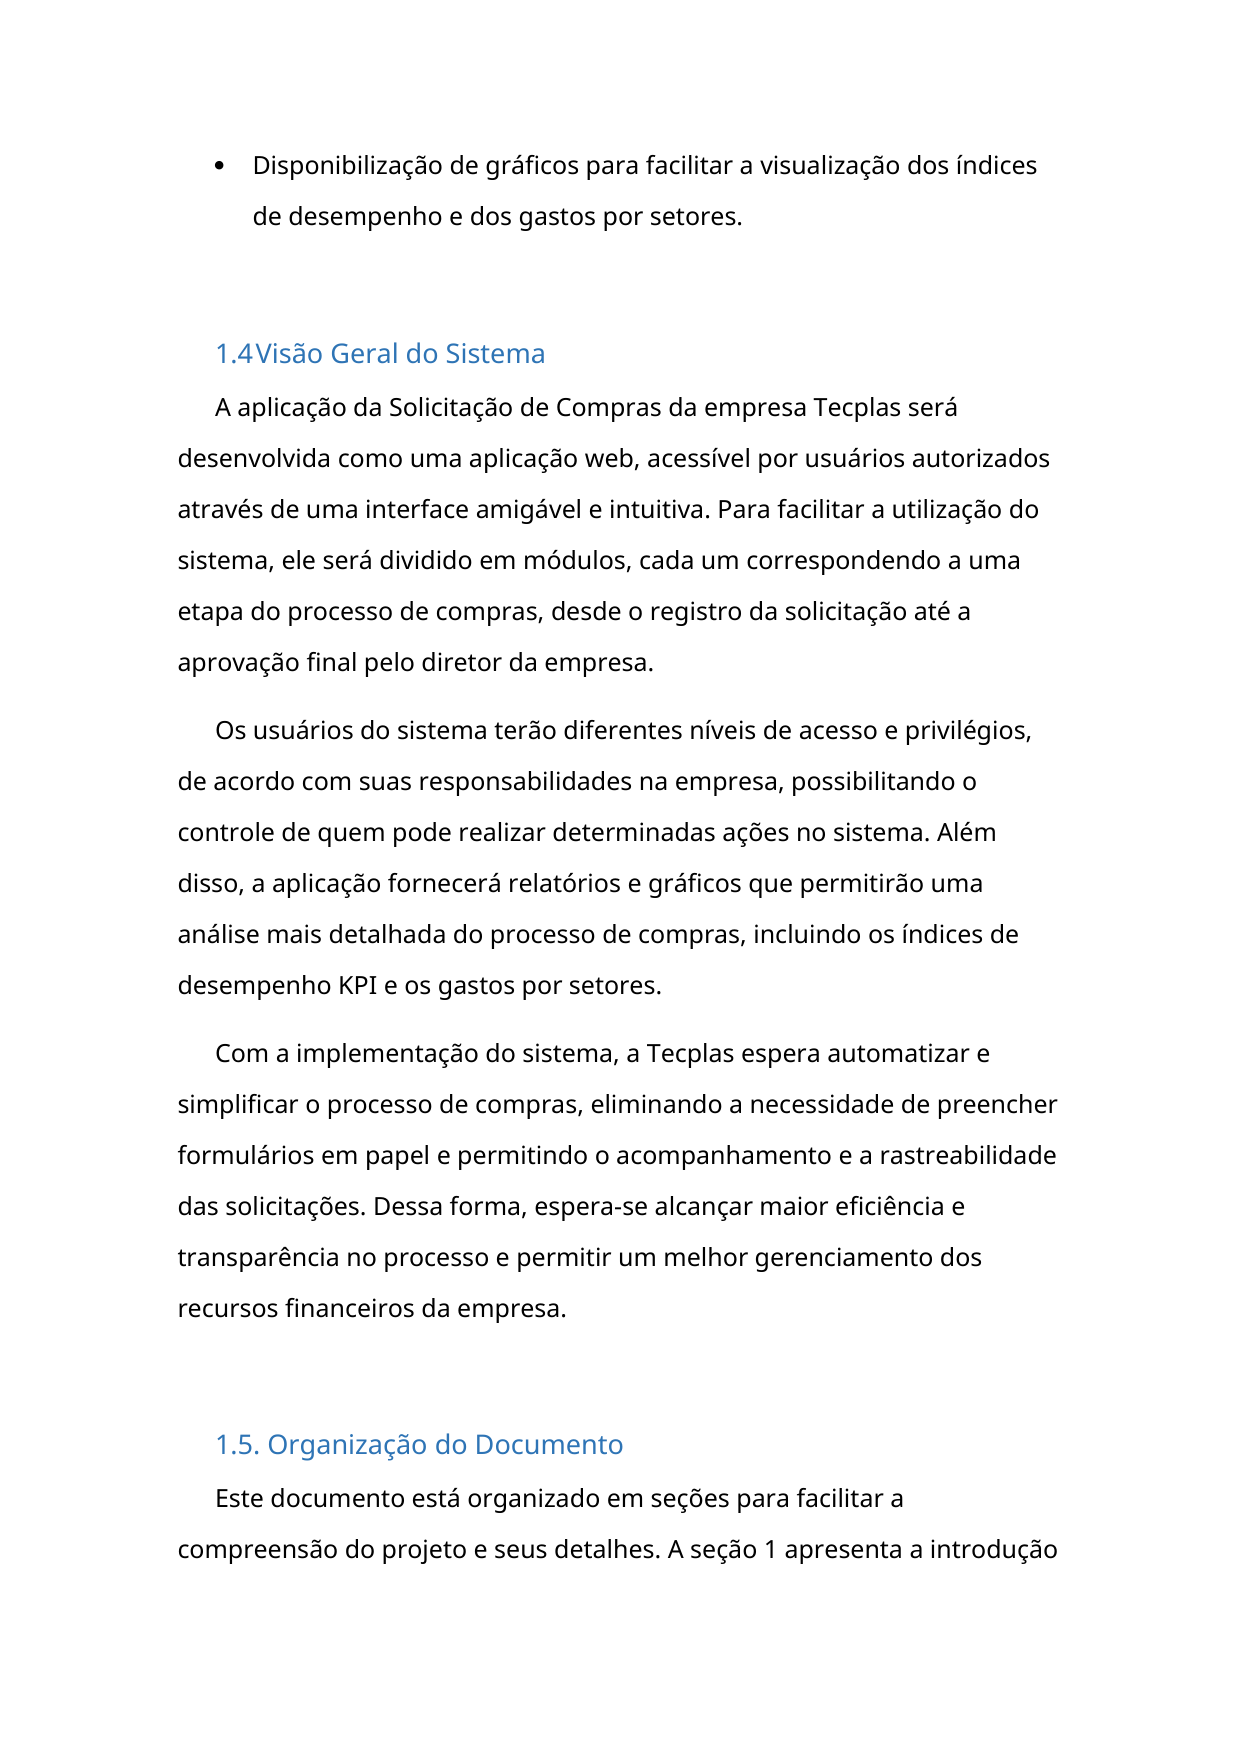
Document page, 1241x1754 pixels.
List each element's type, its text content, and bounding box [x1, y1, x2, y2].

text Os usuários do sistema terão diferentes níveis de acesso e privilégios, de acordo com suas responsabilidades na empresa, possibilitando o controle de quem pode realizar determinadas ações no sistema. Além disso, a aplicação fornecerá relatórios e gráficos que permitirão uma análise mais detalhada do processo de compras, incluindo os índices de desempenho KPI e os gastos por setores. [177, 712, 1063, 1002]
subtitle Visão Geral do Sistema [215, 334, 1063, 371]
text Com a implementação do sistema, a Tecplas espera automatizar e simplificar o processo de compras, eliminando a necessidade de preencher formulários em papel e permitindo o acompanhamento e a rastreabilidade das solicitações. Dessa forma, espera-se alcançar maior eficiência e transparência no processo e permitir um melhor gerenciamento dos recursos financeiros da empresa. [177, 1035, 1063, 1324]
text A aplicação da Solicitação de Compras da empresa Tecplas será desenvolvida como uma aplicação web, acessível por usuários autorizados através de uma interface amigável e intuitiva. Para facilitar a utilização do sistema, ele será dividido em módulos, cada um correspondendo a uma etapa do processo de compras, desde o registro da solicitação até a aprovação final pelo diretor da empresa. [177, 389, 1063, 679]
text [177, 1481, 1063, 1566]
subtitle 1.5. Organização do Documento [177, 1426, 1063, 1463]
list Disponibilização de gráficos para facilitar a visualização dos índices de desempenho e dos gastos por setores. [215, 148, 1063, 233]
